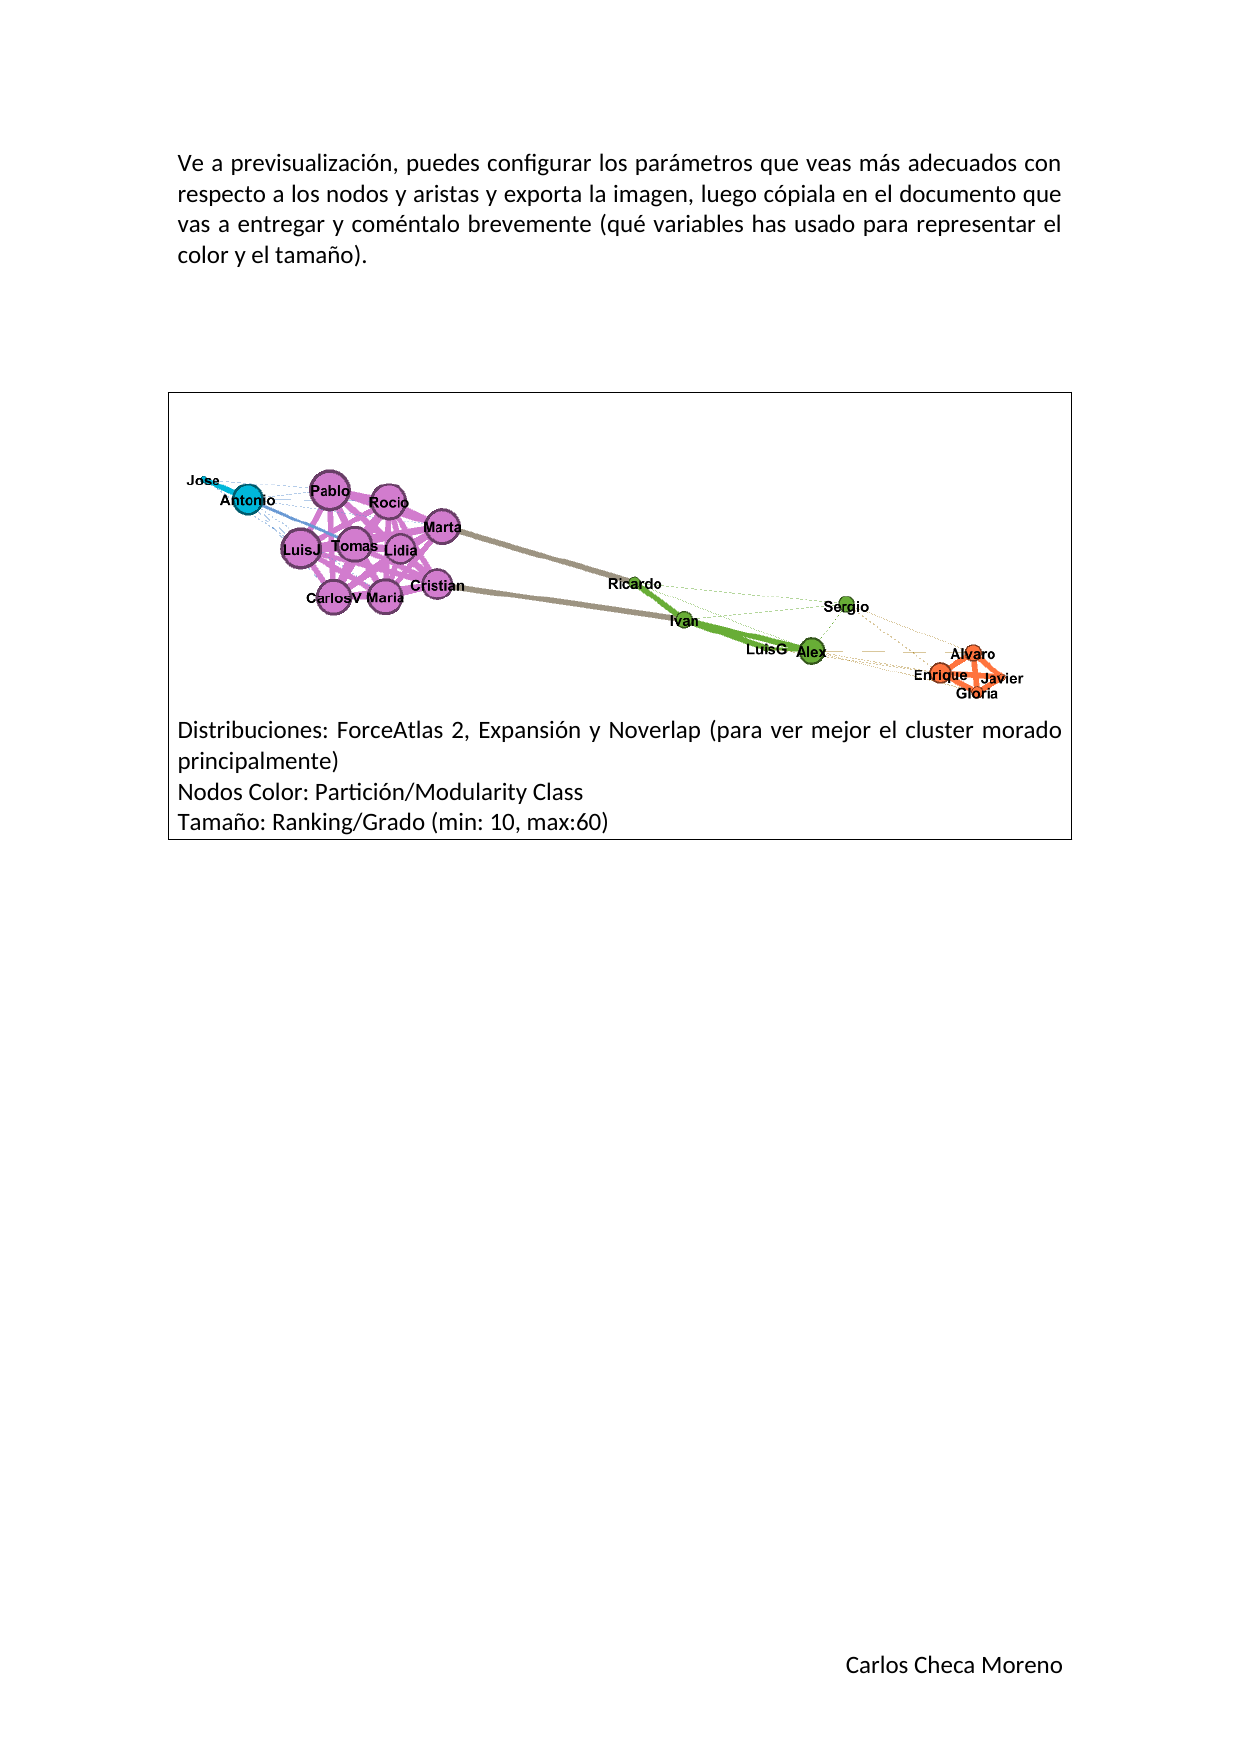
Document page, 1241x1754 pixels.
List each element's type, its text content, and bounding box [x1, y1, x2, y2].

text Ve a previsualización, puedes configurar los parámetros que veas más adecuados con respecto a los nodos y aristas y exporta la imagen, luego cópiala en el documento que vas a entregar y coméntalo brevemente (qué variables has usado para representar el color y el tamaño). [177, 148, 1063, 270]
text Tamaño: Ranking/Grado (min: 10, max:60) [169, 803, 1071, 839]
text Distribuciones: ForceAtlas 2, Expansión y Noverlap (para ver mejor el cluster morado principalmente) [177, 715, 1063, 776]
text Nodos Color: Partición/Modularity Class [177, 776, 1063, 803]
picture [177, 456, 1033, 715]
